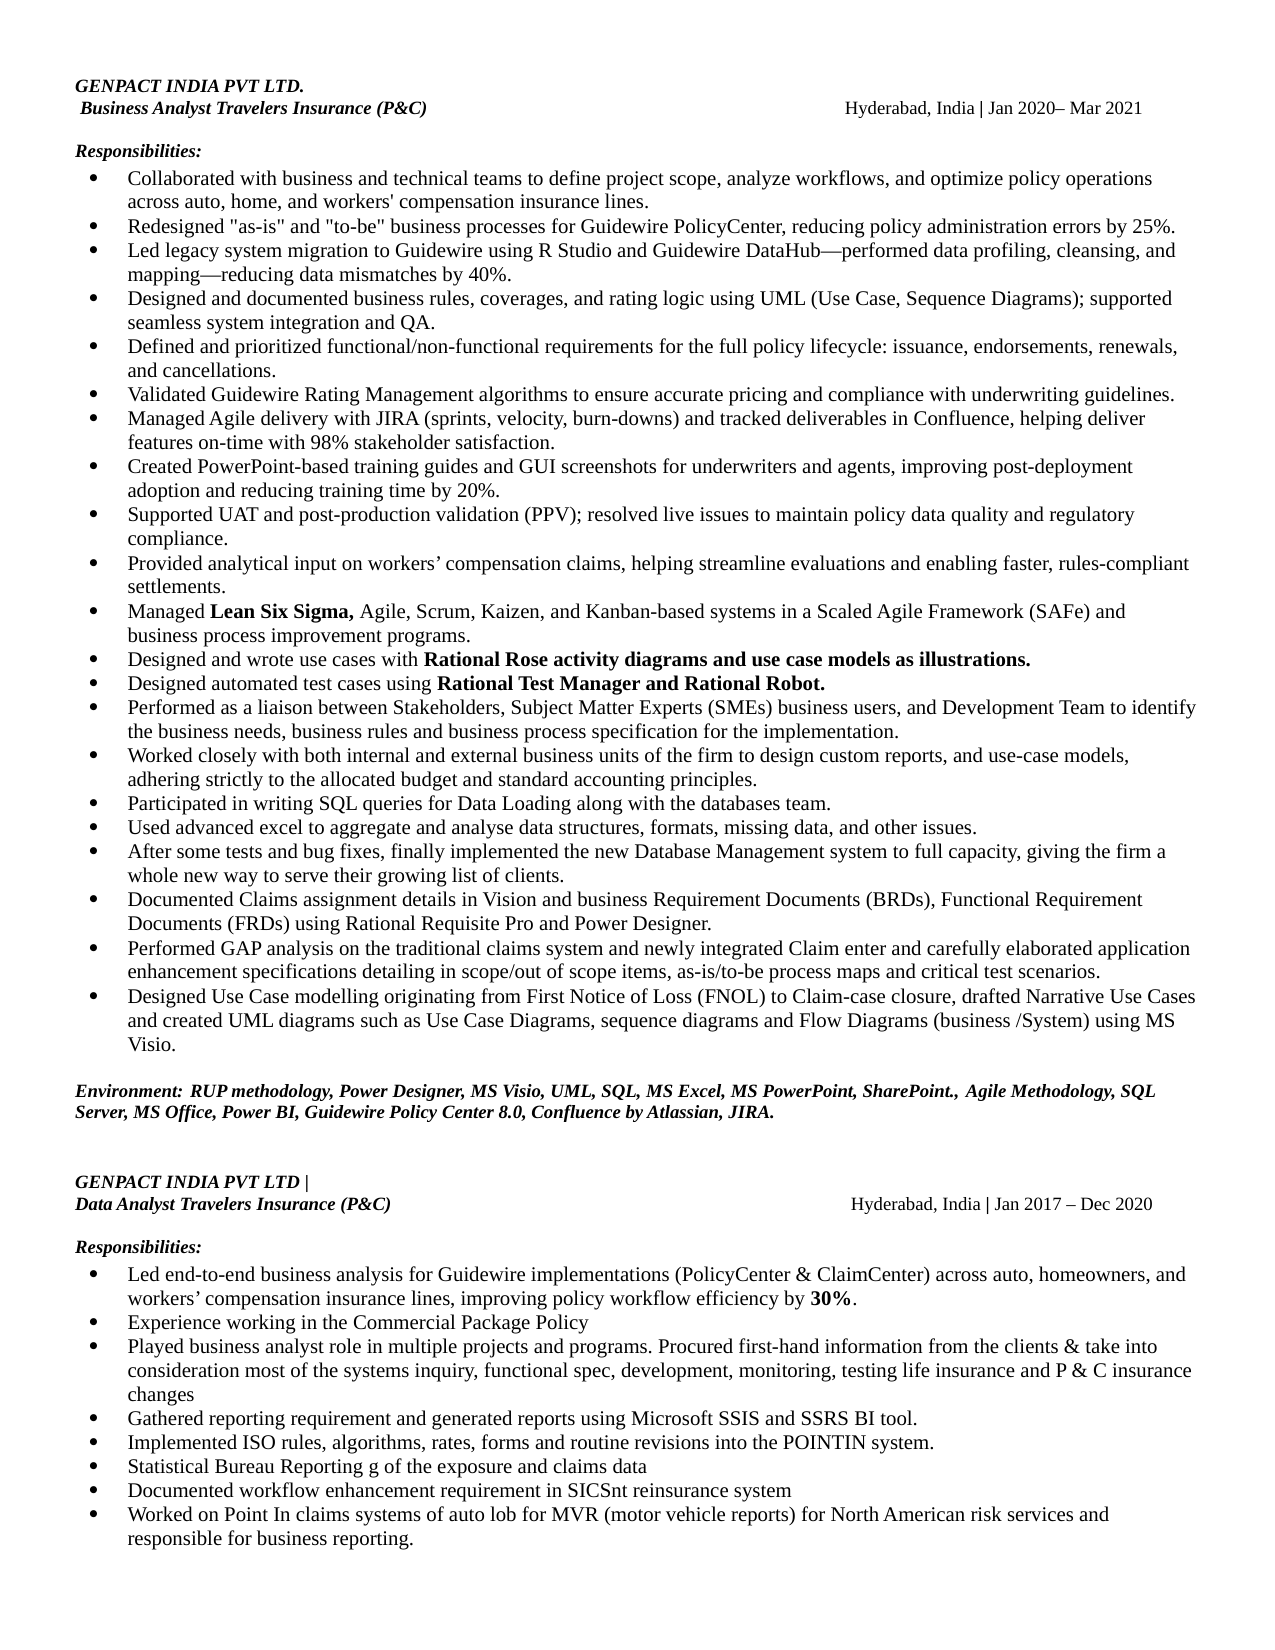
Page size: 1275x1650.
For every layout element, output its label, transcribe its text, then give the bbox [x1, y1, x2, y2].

text GENPACT INDIA PVT LTD. [75, 75, 1200, 97]
list Played business analyst role in multiple projects and programs. Procured first-hand information from the clients & take into consideration most of the systems inquiry, functional spec, development, monitoring, testing life insurance and P & C insurance changes [90, 1334, 1200, 1406]
list Participated in writing SQL queries for Data Loading along with the databases team. [90, 791, 1200, 815]
list Statistical Bureau Reporting g of the exposure and claims data [90, 1454, 1200, 1478]
list Implemented ISO rules, algorithms, rates, forms and routine revisions into the POINTIN system. [90, 1430, 1200, 1454]
list Performed GAP analysis on the traditional claims system and newly integrated Claim enter and carefully elaborated application enhancement specifications detailing in scope/out of scope items, as-is/to-be process maps and critical test scenarios. [90, 935, 1200, 983]
list Redesigned "as-is" and "to-be" business processes for Guidewire PolicyCenter, reducing policy administration errors by 25%. [90, 213, 1200, 238]
list Documented Claims assignment details in Vision and business Requirement Documents (BRDs), Functional Requirement Documents (FRDs) using Rational Requisite Pro and Power Designer. [90, 887, 1200, 935]
list Validated Guidewire Rating Management algorithms to ensure accurate pricing and compliance with underwriting guidelines. [90, 382, 1200, 406]
text Environment: RUP methodology, Power Designer, MS Visio, UML, SQL, MS Excel, MS PowerPoint, SharePoint., Agile Methodology, SQL Server, MS Office, Power BI, Guidewire Policy Center 8.0, Confluence by Atlassian, JIRA. [75, 1080, 1200, 1123]
text Business Analyst Travelers Insurance (P&C) Hyderabad, India | Jan 2020– Mar 2021 [75, 97, 1200, 118]
list Designed automated test cases using Rational Test Manager and Rational Robot. [90, 671, 1200, 695]
list Experience working in the Commercial Package Policy [90, 1309, 1200, 1334]
list Managed Agile delivery with JIRA (sprints, velocity, burn-downs) and tracked deliverables in Confluence, helping deliver features on-time with 98% stakeholder satisfaction. [90, 406, 1200, 454]
subtitle Responsibilities: [75, 1236, 1200, 1257]
text Data Analyst Travelers Insurance (P&C) Hyderabad, India | Jan 2017 – Dec 2020 [75, 1193, 1200, 1214]
list Defined and prioritized functional/non-functional requirements for the full policy lifecycle: issuance, endorsements, renewals, and cancellations. [90, 334, 1200, 382]
list Designed and wrote use cases with Rational Rose activity diagrams and use case models as illustrations. [90, 647, 1200, 671]
list Designed and documented business rules, coverages, and rating logic using UML (Use Case, Sequence Diagrams); supported seamless system integration and QA. [90, 286, 1200, 334]
list Used advanced excel to aggregate and analyse data structures, formats, missing data, and other issues. [90, 815, 1200, 839]
list Supported UAT and post-production validation (PPV); resolved live issues to maintain policy data quality and regulatory compliance. [90, 502, 1200, 550]
list Designed Use Case modelling originating from First Notice of Loss (FNOL) to Claim-case closure, drafted Narrative Use Cases and created UML diagrams such as Use Case Diagrams, sequence diagrams and Flow Diagrams (business /System) using MS Visio. [90, 983, 1200, 1056]
list Documented workflow enhancement requirement in SICSnt reinsurance system [90, 1478, 1200, 1502]
list After some tests and bug fixes, finally implemented the new Database Management system to full capacity, giving the firm a whole new way to serve their growing list of clients. [90, 839, 1200, 887]
subtitle Responsibilities: [75, 140, 1200, 161]
list Collaborated with business and technical teams to define project scope, analyze workflows, and optimize policy operations across auto, home, and workers' compensation insurance lines. [90, 165, 1200, 213]
list Led legacy system migration to Guidewire using R Studio and Guidewire DataHub—performed data profiling, cleansing, and mapping—reducing data mismatches by 40%. [90, 238, 1200, 286]
text GENPACT INDIA PVT LTD | [75, 1171, 1200, 1193]
list Created PowerPoint-based training guides and GUI screenshots for underwriters and agents, improving post-deployment adoption and reducing training time by 20%. [90, 454, 1200, 502]
list Worked on Point In claims systems of auto lob for MVR (motor vehicle reports) for North American risk services and responsible for business reporting. [90, 1502, 1200, 1550]
list Worked closely with both internal and external business units of the firm to design custom reports, and use-case models, adhering strictly to the allocated budget and standard accounting principles. [90, 743, 1200, 791]
list Led end-to-end business analysis for Guidewire implementations (PolicyCenter & ClaimCenter) across auto, homeowners, and workers’ compensation insurance lines, improving policy workflow efficiency by 30%. [90, 1261, 1200, 1309]
list Managed Lean Six Sigma, Agile, Scrum, Kaizen, and Kanban-based systems in a Scaled Agile Framework (SAFe) and business process improvement programs. [90, 598, 1200, 647]
list Performed as a liaison between Stakeholders, Subject Matter Experts (SMEs) business users, and Development Team to identify the business needs, business rules and business process specification for the implementation. [90, 695, 1200, 743]
list Gathered reporting requirement and generated reports using Microsoft SSIS and SSRS BI tool. [90, 1406, 1200, 1430]
list Provided analytical input on workers’ compensation claims, helping streamline evaluations and enabling faster, rules-compliant settlements. [90, 550, 1200, 598]
